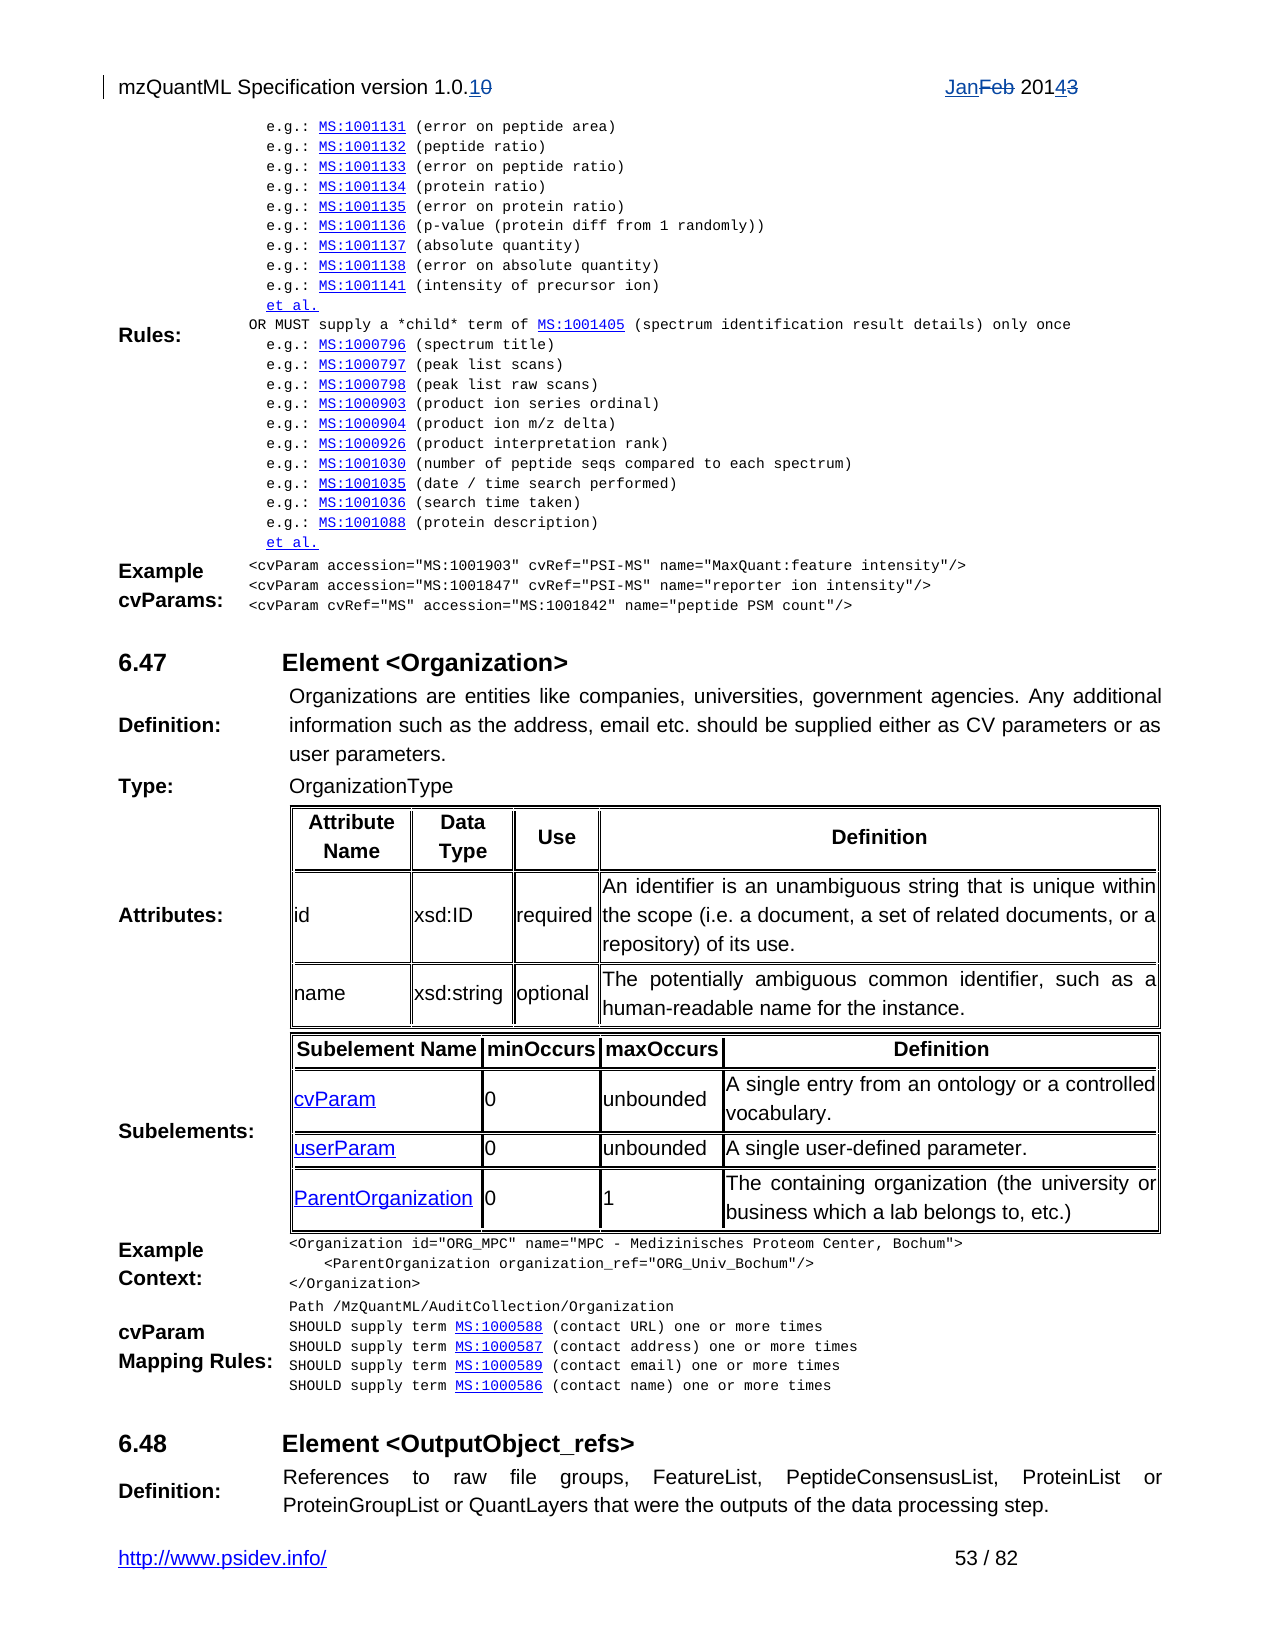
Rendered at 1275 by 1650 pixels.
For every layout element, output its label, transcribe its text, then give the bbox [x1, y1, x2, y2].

table_cell OrganizationType [287, 772, 1165, 804]
table_cell Example cvParams: [117, 557, 247, 619]
subtitle Element <Organization> [118, 648, 1157, 677]
table_cell Type: [117, 772, 287, 804]
table_cell cvParam Mapping Rules: [117, 1298, 287, 1400]
table_cell <Organization id="ORG_MPC" name="MPC - Medizinisches Proteom Center, Bochum"> <ParentOrganization organization_ref="ORG_Univ_Bochum"/> </Organization> [287, 1235, 1165, 1298]
table_header References to raw file groups, FeatureList, PeptideConsensusList, ProteinList or ProteinGroupList or QuantLayers that were the outputs of the data processing step. [281, 1463, 1165, 1524]
table_cell Path /MzQuantML/AuditCollection/Organization SHOULD supply term MS:1000588 (contact URL) one or more times SHOULD supply term MS:1000587 (contact address) one or more times SHOULD supply term MS:1000589 (contact email) one or more times SHOULD supply term MS:1000586 (contact name) one or more times [287, 1298, 1165, 1400]
table_cell [287, 804, 1165, 1031]
table_header Definition: [117, 1463, 281, 1524]
table_cell <cvParam accession="MS:1001903" cvRef="PSI-MS" name="MaxQuant:feature intensity"/> <cvParam accession="MS:1001847" cvRef="PSI-MS" name="reporter ion intensity"/> <cvParam cvRef="MS" accession="MS:1001842" name="peptide PSM count"/> [247, 557, 1165, 619]
table_header Organizations are entities like companies, universities, government agencies. Any additional information such as the address, email etc. should be supplied either as CV parameters or as user parameters. [287, 683, 1165, 772]
table_cell [287, 1031, 1165, 1235]
table_header Definition: [117, 683, 287, 772]
table_cell Attributes: [117, 804, 287, 1031]
table_cell cvParam Mapping Rules: [117, 118, 247, 557]
table_cell Subelements: [117, 1031, 287, 1235]
subtitle Element <OutputObject_refs> [118, 1428, 1157, 1457]
table_cell Example Context: [117, 1235, 287, 1298]
